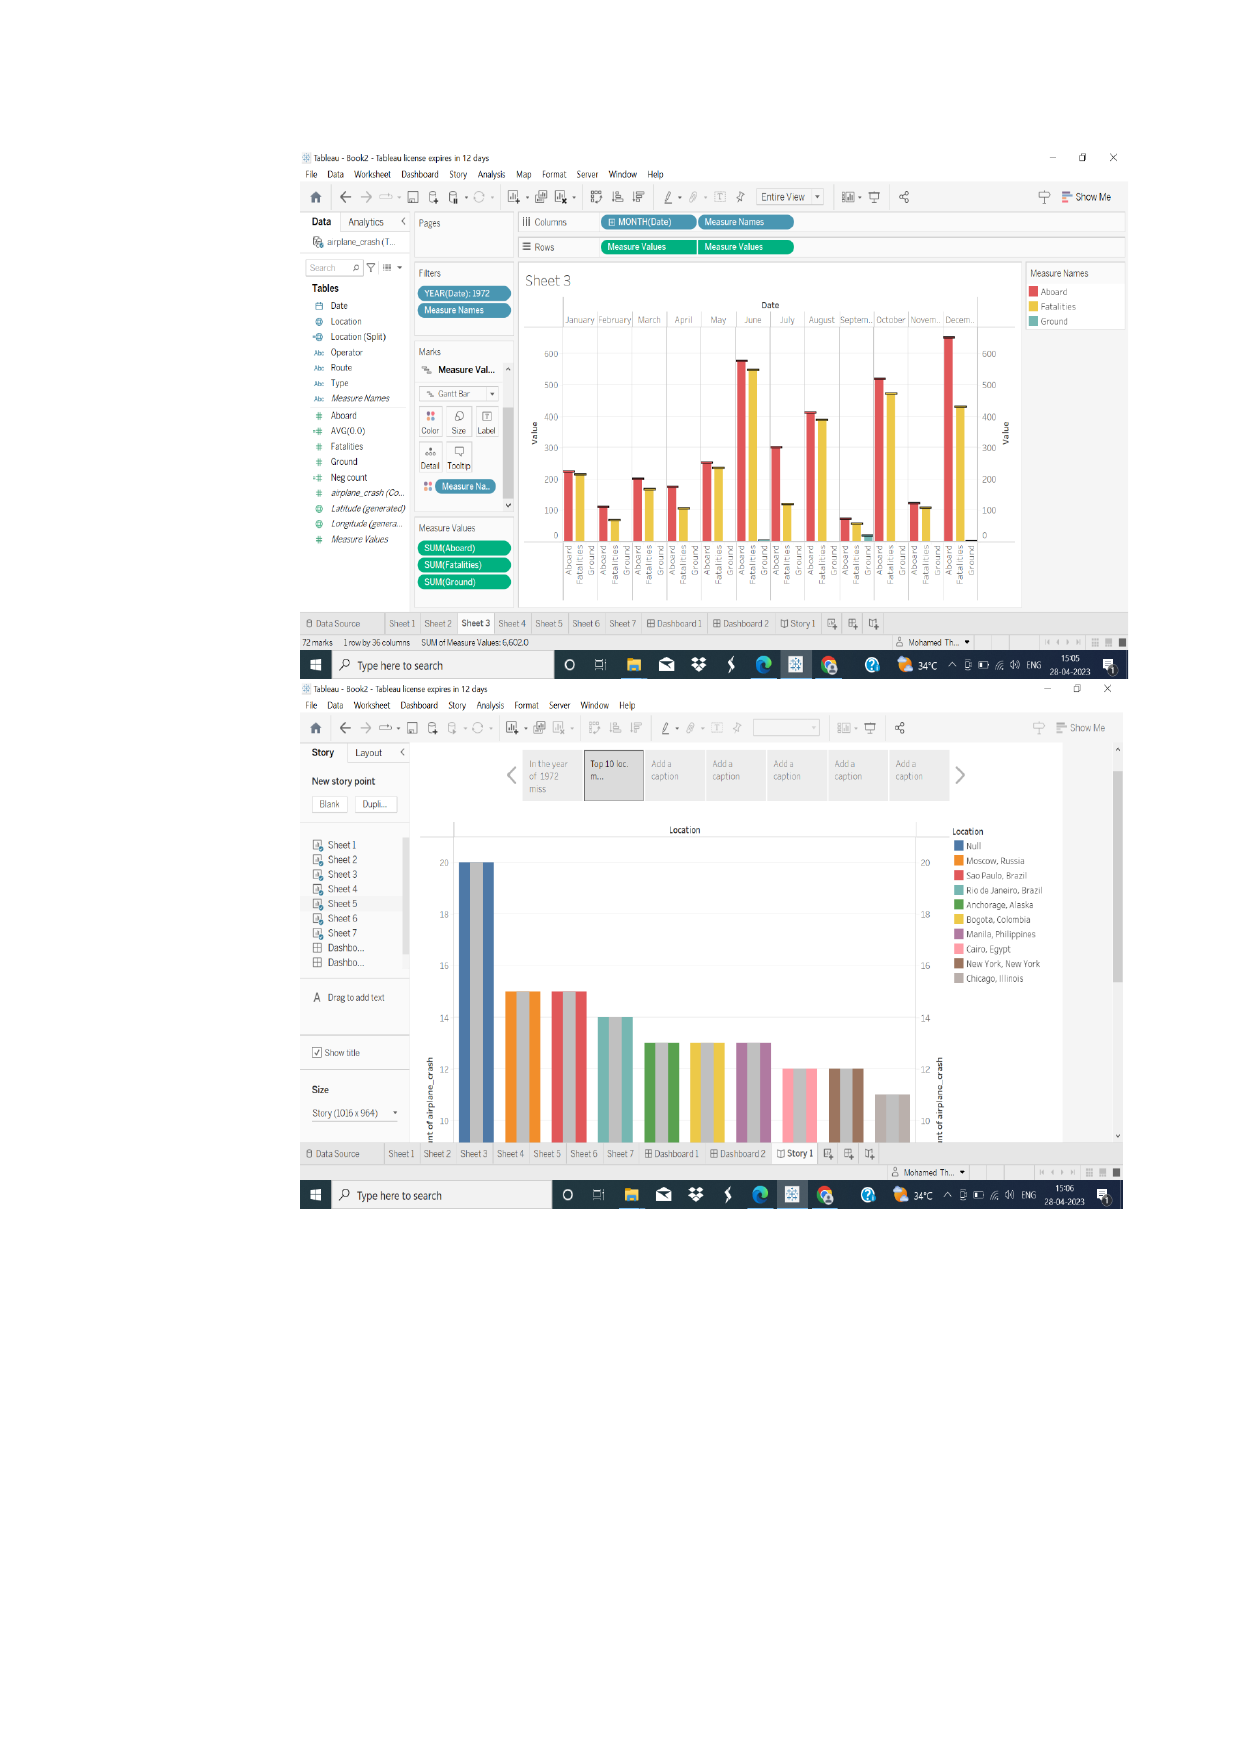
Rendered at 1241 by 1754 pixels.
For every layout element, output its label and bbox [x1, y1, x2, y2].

picture [300, 150, 1129, 679]
picture [300, 680, 1123, 1209]
